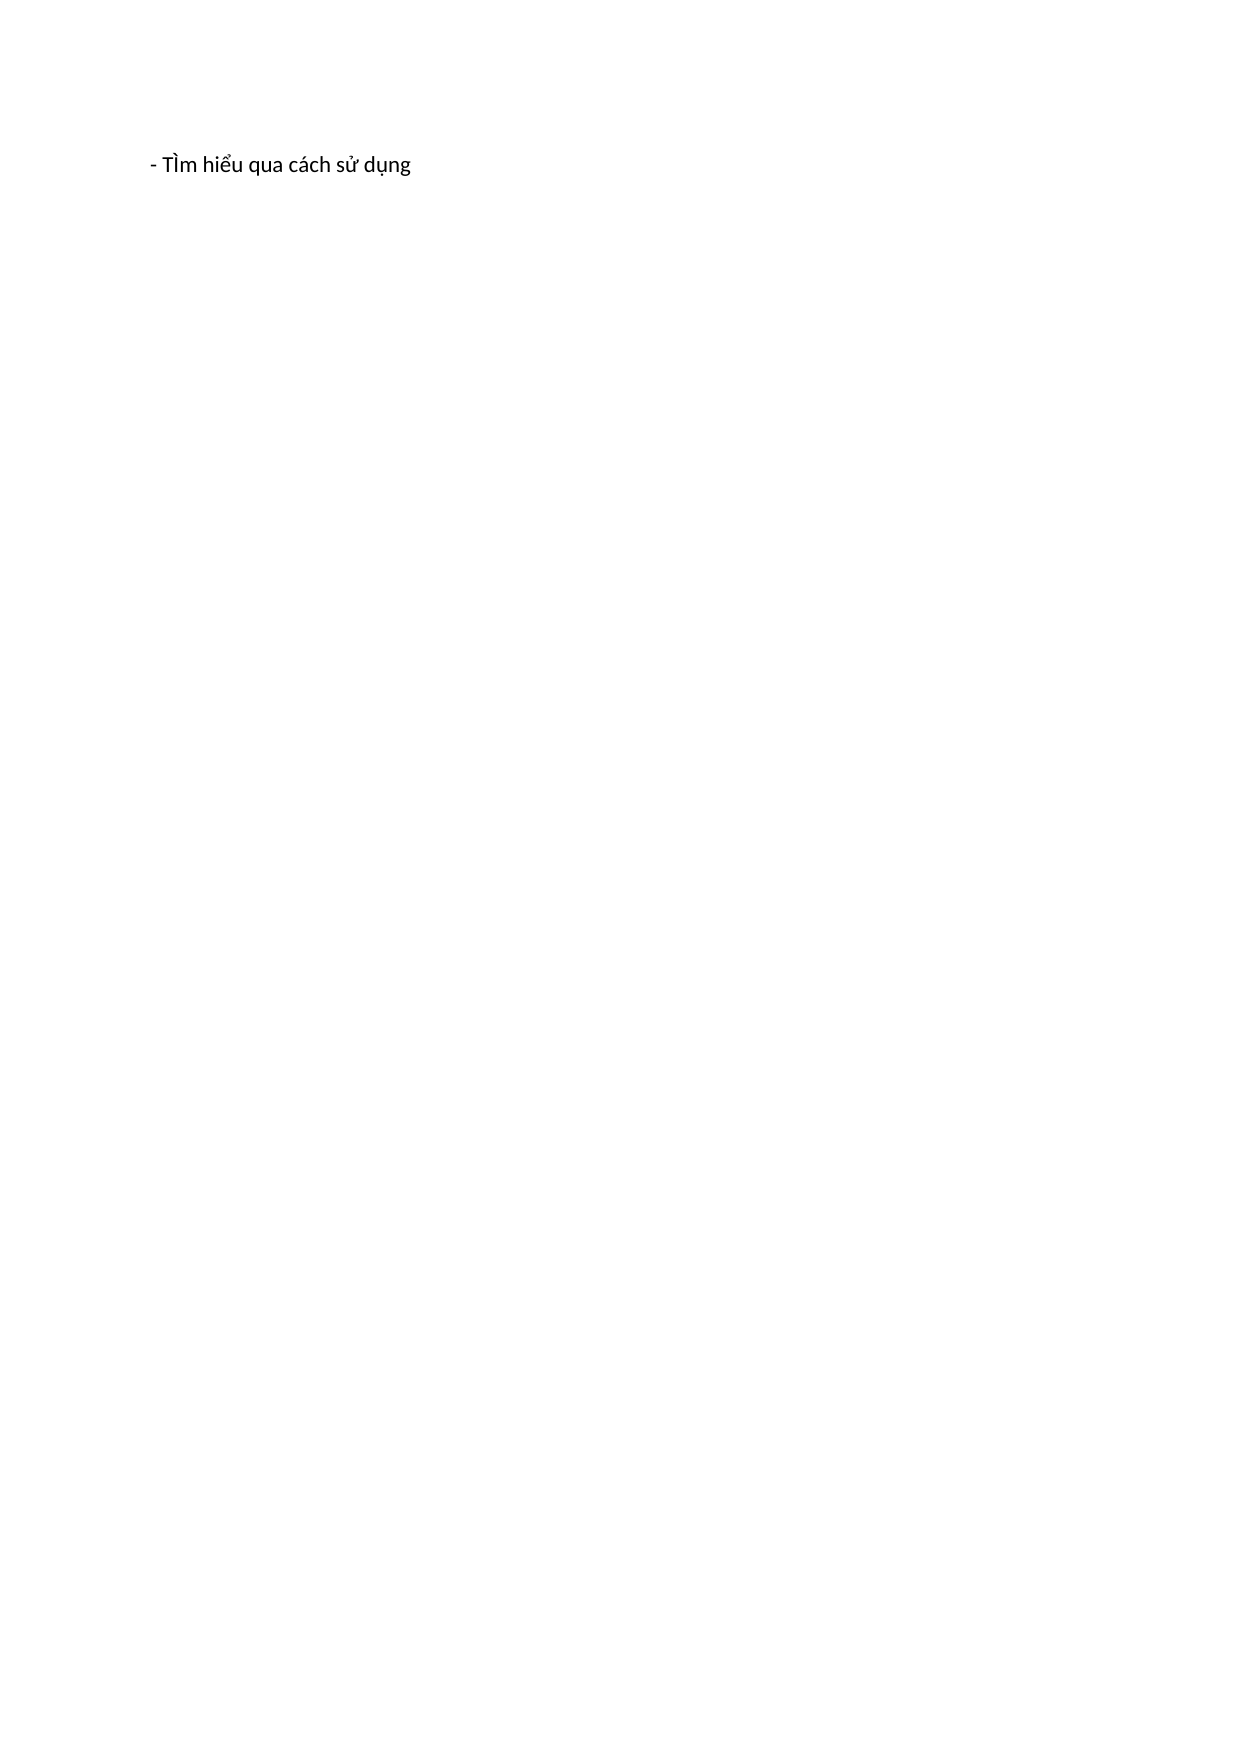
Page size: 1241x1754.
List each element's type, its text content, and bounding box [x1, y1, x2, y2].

text - TÌm hiểu qua cách sử dụng [150, 150, 1090, 178]
